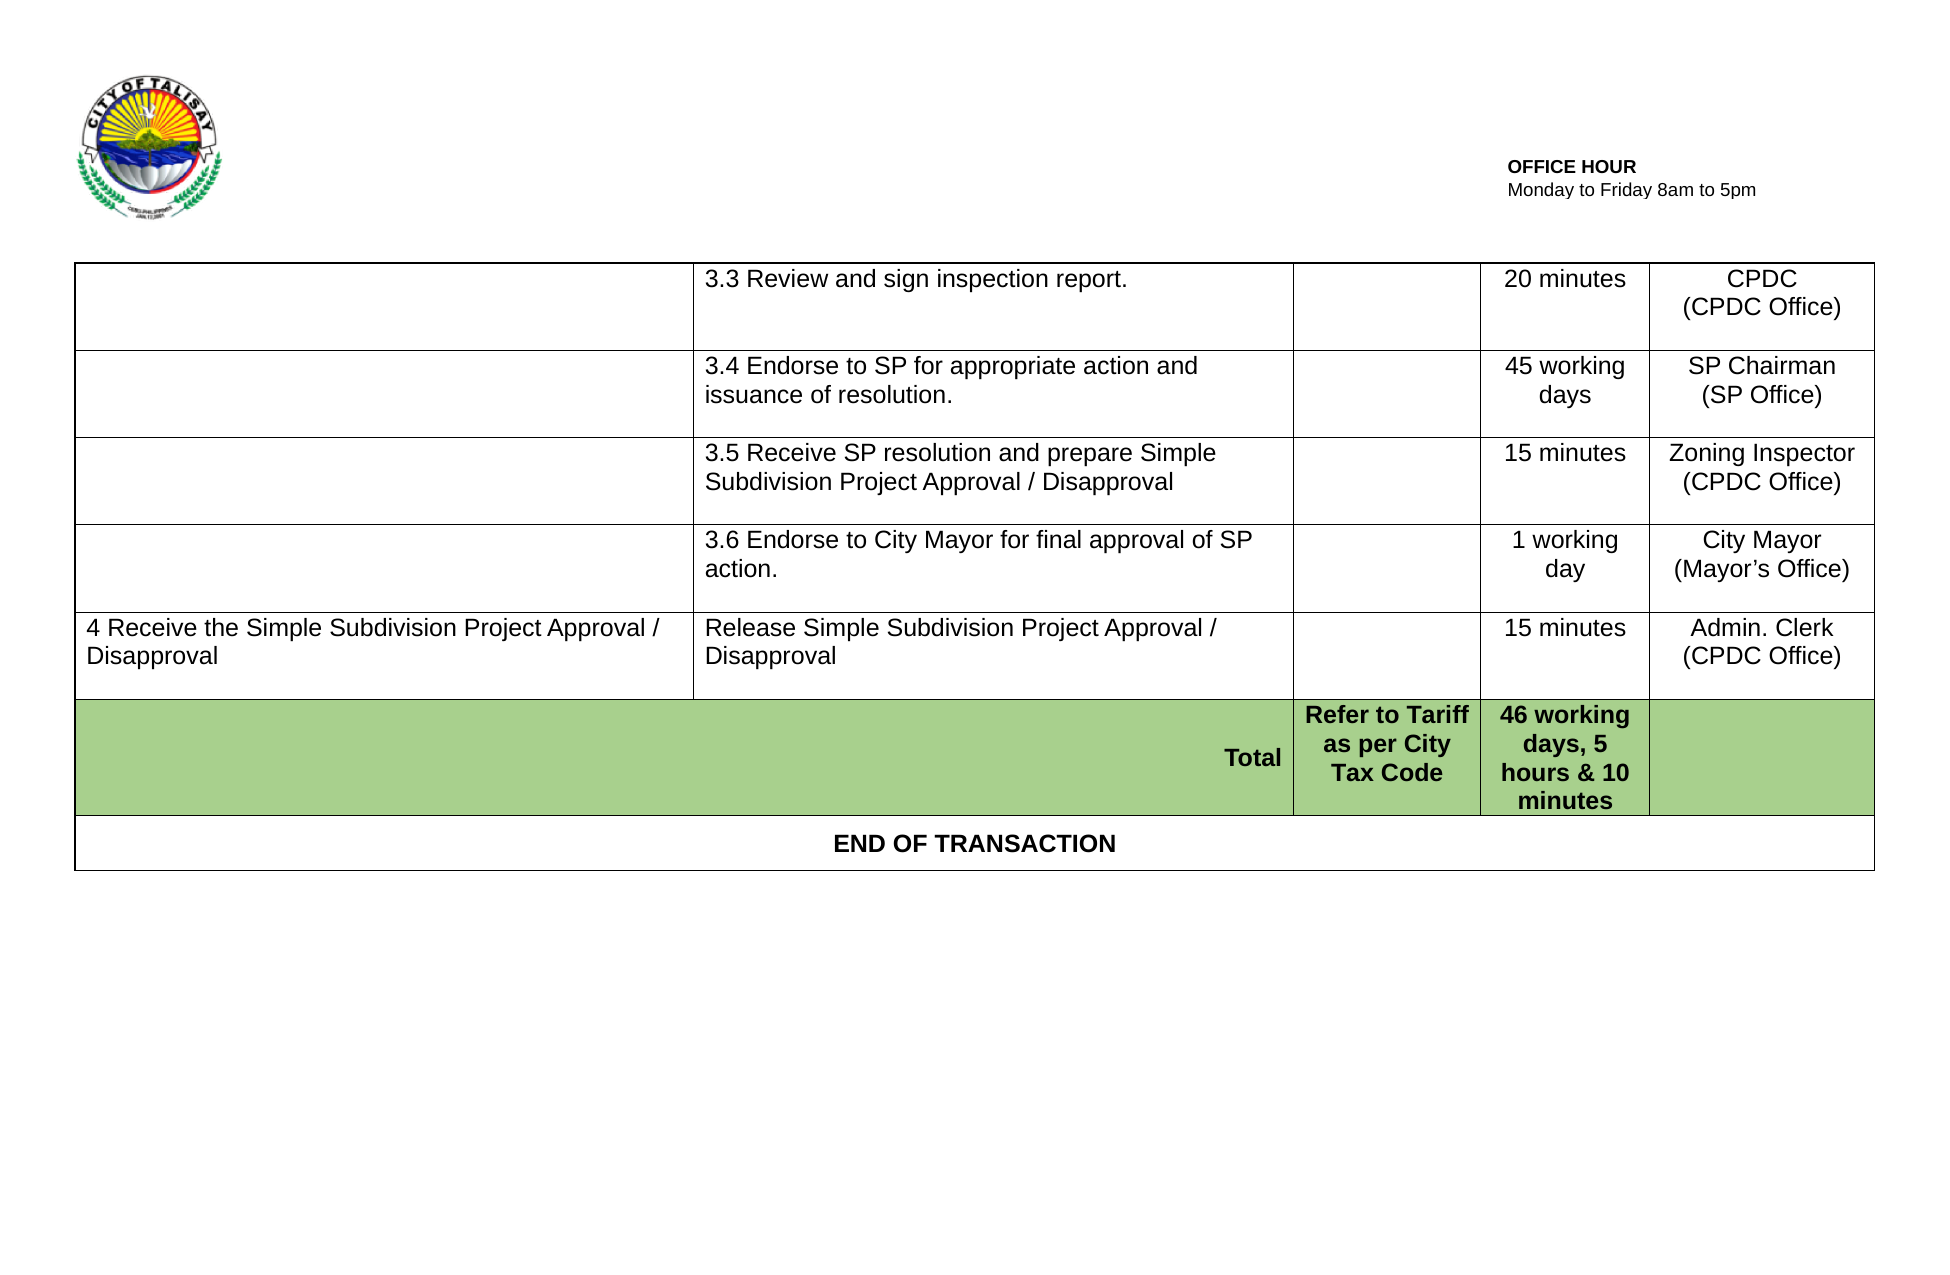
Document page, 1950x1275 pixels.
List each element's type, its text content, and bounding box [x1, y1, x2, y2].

table_cell [76, 264, 693, 350]
table_cell [1294, 525, 1480, 612]
table_cell 45 working days [1481, 351, 1649, 437]
table_cell [1294, 438, 1480, 524]
table_cell SP Chairman (SP Office) [1650, 351, 1874, 437]
table_cell 3.4 Endorse to SP for appropriate action and issuance of resolution. [694, 351, 1293, 437]
table_cell Release Simple Subdivision Project Approval / Disapproval [694, 613, 1293, 699]
table_cell END OF TRANSACTION [76, 816, 1874, 870]
table_cell 15 minutes [1481, 613, 1649, 699]
table_cell Refer to Tariff as per City Tax Code [1294, 700, 1480, 815]
table_cell [76, 525, 693, 612]
table_cell 46 working days, 5 hours & 10 minutes [1481, 700, 1649, 815]
table_cell 4 Receive the Simple Subdivision Project Approval / Disapproval [76, 613, 693, 699]
table_cell [76, 351, 693, 437]
table_cell 3.3 Review and sign inspection report. [694, 264, 1293, 350]
table_cell City Mayor (Mayor’s Office) [1650, 525, 1874, 612]
table_cell [1294, 351, 1480, 437]
table_cell Total [76, 700, 1293, 815]
table_cell [1650, 700, 1874, 815]
picture [75, 73, 224, 222]
table_cell 3.5 Receive SP resolution and prepare Simple Subdivision Project Approval / Disapproval [694, 438, 1293, 524]
table_cell CPDC (CPDC Office) [1650, 264, 1874, 350]
table_cell Zoning Inspector (CPDC Office) [1650, 438, 1874, 524]
table_cell [1294, 613, 1480, 699]
table_cell [76, 438, 693, 524]
table_cell Admin. Clerk (CPDC Office) [1650, 613, 1874, 699]
table_cell [1294, 264, 1480, 350]
table_cell 1 working day [1481, 525, 1649, 612]
table_cell 15 minutes [1481, 438, 1649, 524]
table_cell 3.6 Endorse to City Mayor for final approval of SP action. [694, 525, 1293, 612]
table_cell 20 minutes [1481, 264, 1649, 350]
